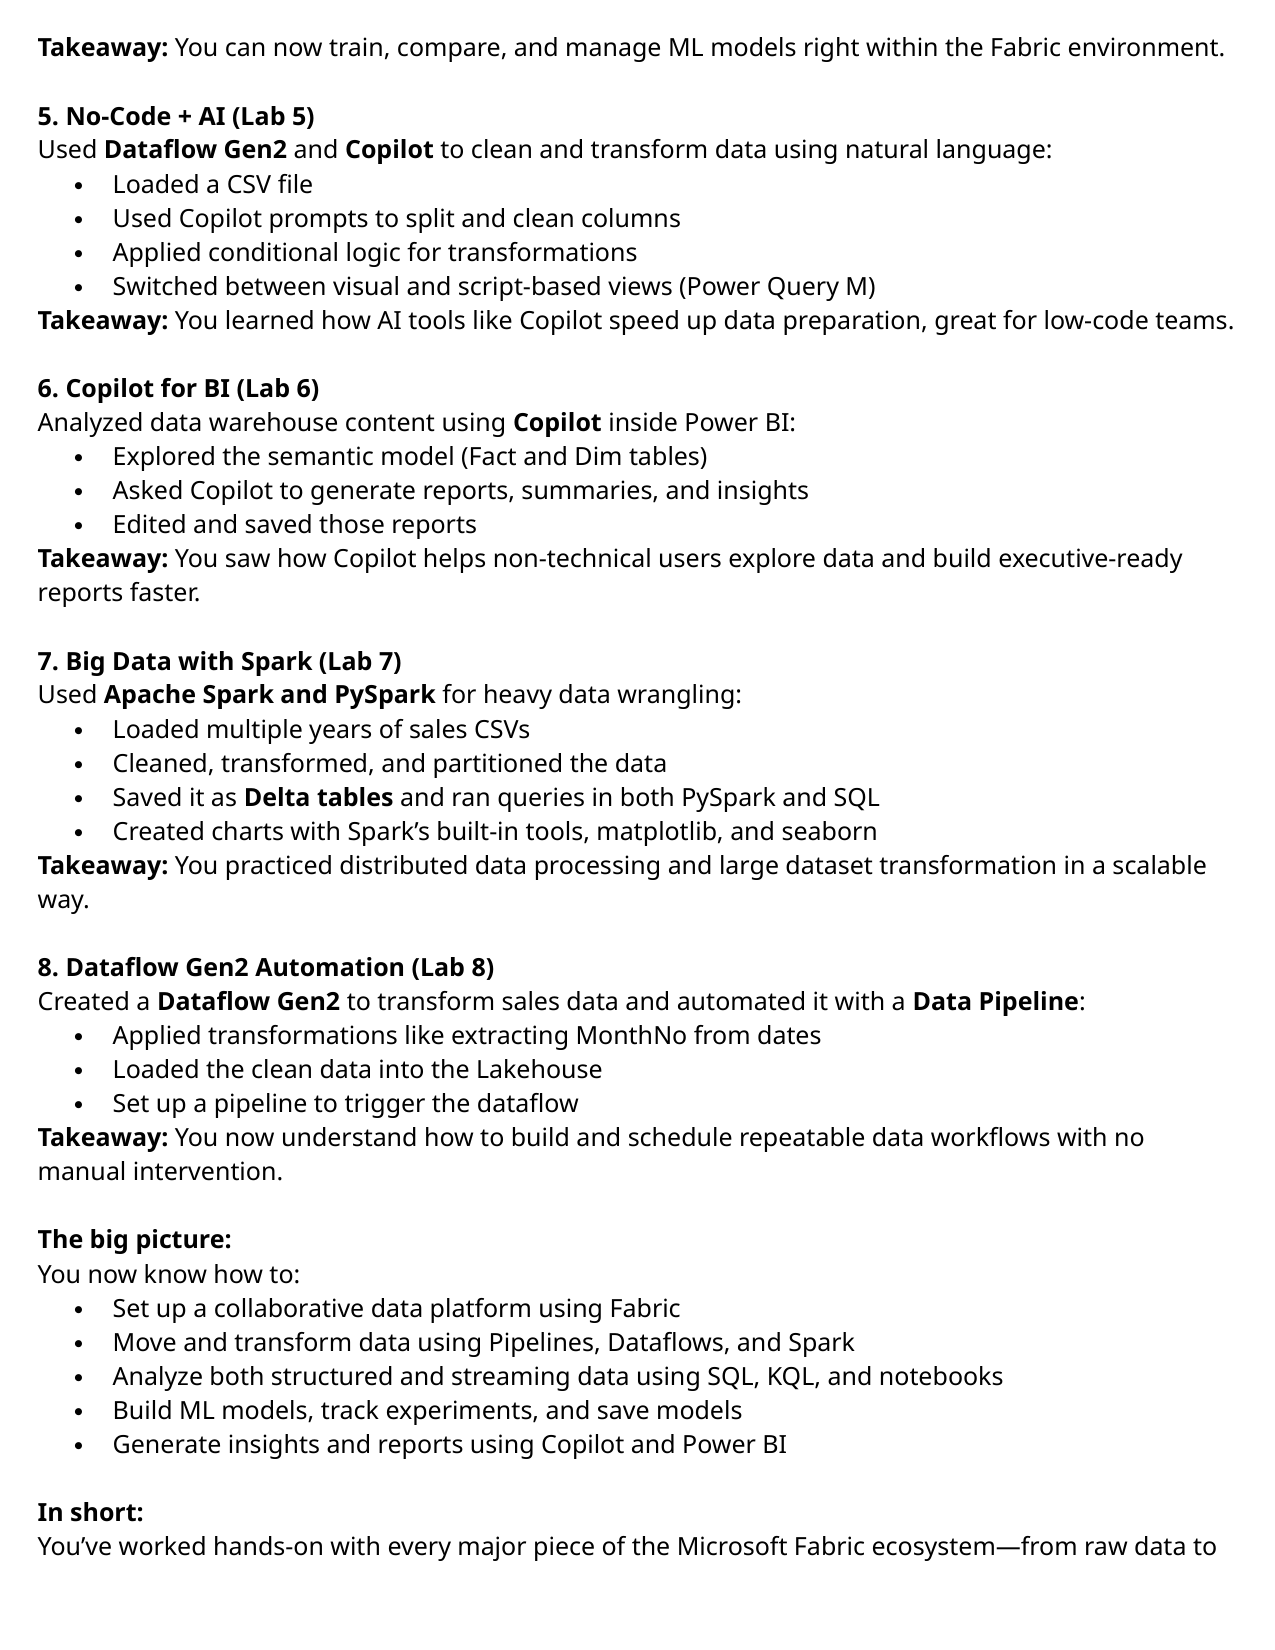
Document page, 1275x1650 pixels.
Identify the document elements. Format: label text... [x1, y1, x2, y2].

text Created a Dataflow Gen2 to transform sales data and automated it with a Data Pipeline: [37, 984, 1237, 1018]
list Switched between visual and script-based views (Power Query M) [75, 268, 1237, 302]
text 7. Big Data with Spark (Lab 7) [37, 643, 1237, 677]
text The big picture: [37, 1222, 1237, 1256]
text 6. Copilot for BI (Lab 6) [37, 371, 1237, 405]
text Takeaway: You learned how AI tools like Copilot speed up data preparation, great for low-code teams. [37, 302, 1237, 337]
list Asked Copilot to generate reports, summaries, and insights [75, 473, 1237, 507]
text Analyzed data warehouse content using Copilot inside Power BI: [37, 405, 1237, 439]
list Applied transformations like extracting MonthNo from dates [75, 1018, 1237, 1052]
text 8. Dataflow Gen2 Automation (Lab 8) [37, 950, 1237, 984]
text You now know how to: [37, 1256, 1237, 1290]
text Takeaway: You can now train, compare, and manage ML models right within the Fabric environment. [37, 30, 1237, 64]
list Cleaned, transformed, and partitioned the data [75, 745, 1237, 779]
text Takeaway: You saw how Copilot helps non-technical users explore data and build executive-ready reports faster. [37, 541, 1237, 609]
list Explored the semantic model (Fact and Dim tables) [75, 439, 1237, 473]
list Loaded multiple years of sales CSVs [75, 711, 1237, 745]
list Saved it as Delta tables and ran queries in both PySpark and SQL [75, 779, 1237, 813]
text Used Apache Spark and PySpark for heavy data wrangling: [37, 677, 1237, 711]
list Edited and saved those reports [75, 507, 1237, 541]
text 5. No-Code + AI (Lab 5) [37, 98, 1237, 132]
list Generate insights and reports using Copilot and Power BI [75, 1427, 1237, 1461]
list Set up a pipeline to trigger the dataflow [75, 1086, 1237, 1120]
text Used Dataflow Gen2 and Copilot to clean and transform data using natural language: [37, 132, 1237, 166]
list Loaded the clean data into the Lakehouse [75, 1052, 1237, 1086]
list Move and transform data using Pipelines, Dataflows, and Spark [75, 1324, 1237, 1358]
list Loaded a CSV file [75, 166, 1237, 200]
list Build ML models, track experiments, and save models [75, 1392, 1237, 1427]
list Set up a collaborative data platform using Fabric [75, 1290, 1237, 1324]
list Used Copilot prompts to split and clean columns [75, 200, 1237, 234]
list Analyze both structured and streaming data using SQL, KQL, and notebooks [75, 1358, 1237, 1392]
text Takeaway: You practiced distributed data processing and large dataset transformation in a scalable way. [37, 847, 1237, 916]
list Created charts with Spark’s built-in tools, matplotlib, and seaborn [75, 813, 1237, 847]
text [37, 1495, 1237, 1563]
list Applied conditional logic for transformations [75, 234, 1237, 268]
text Takeaway: You now understand how to build and schedule repeatable data workflows with no manual intervention. [37, 1120, 1237, 1188]
